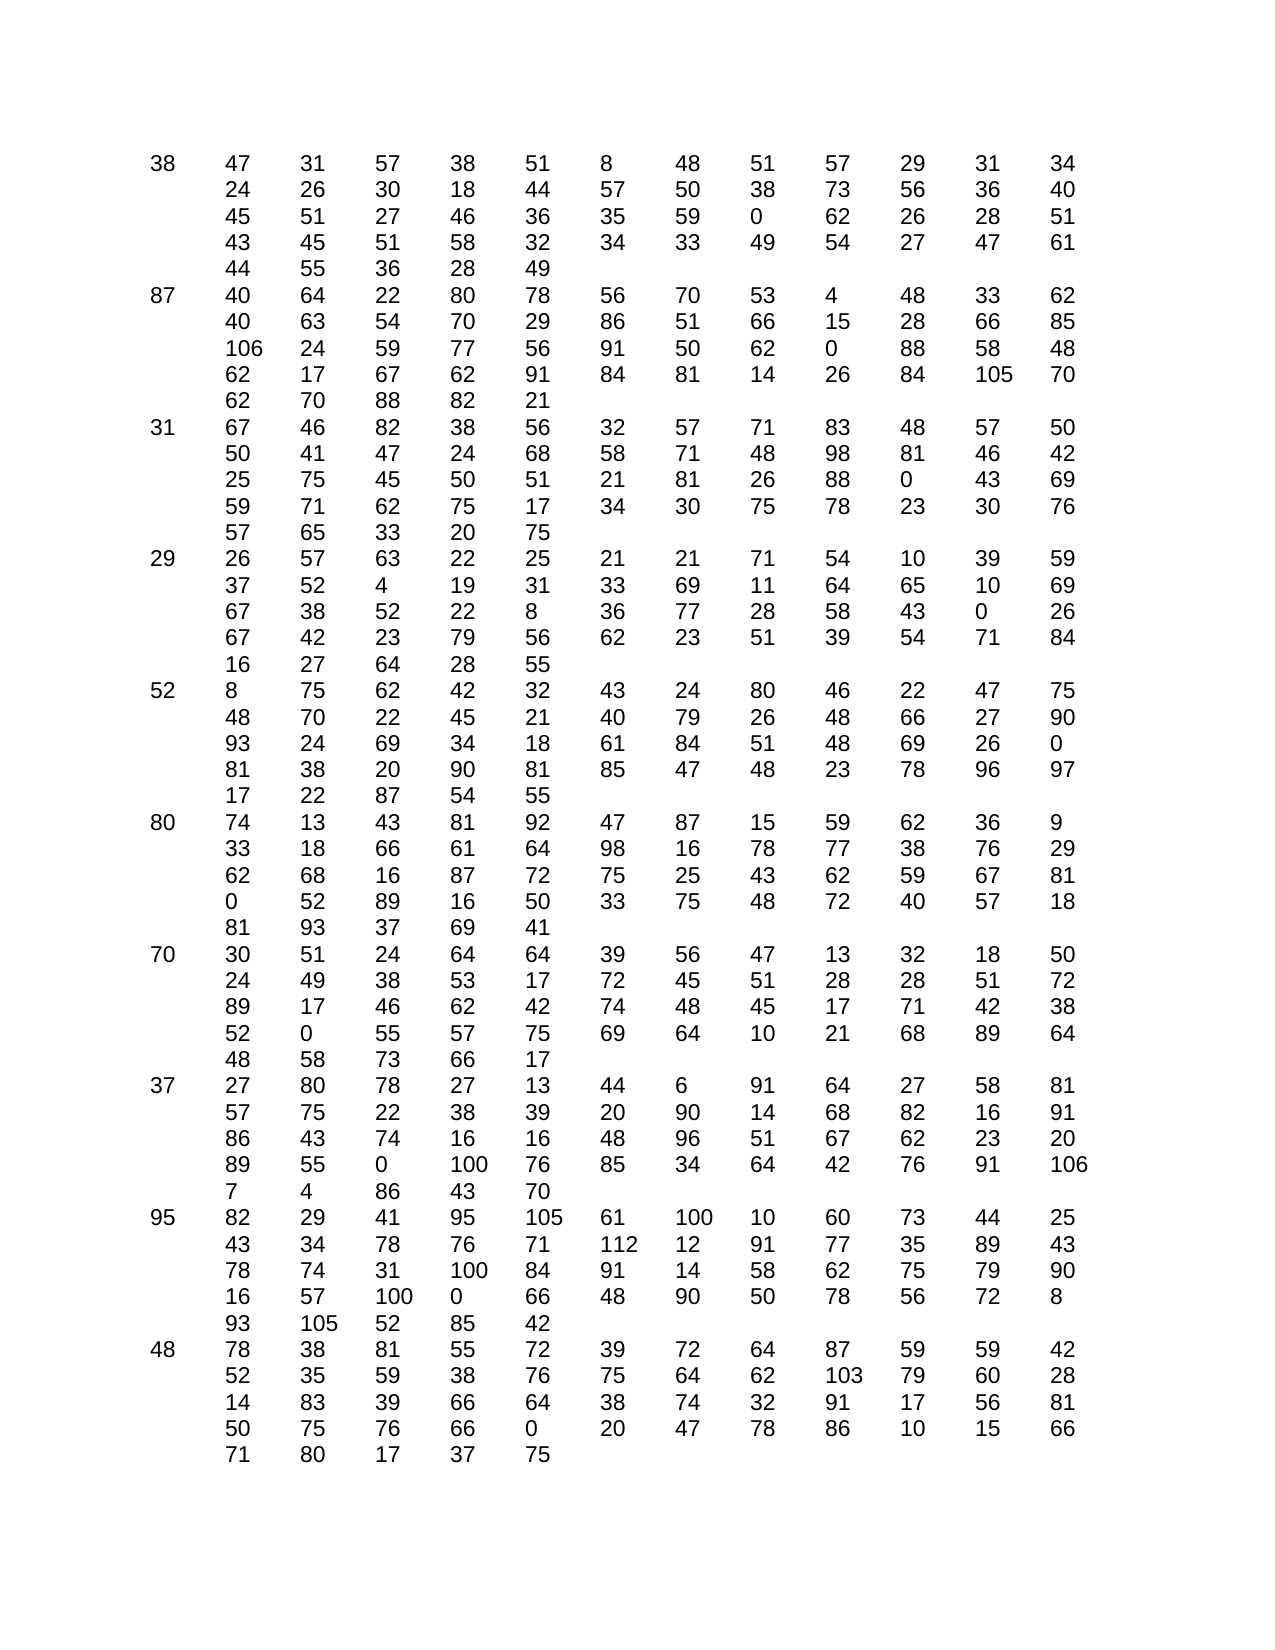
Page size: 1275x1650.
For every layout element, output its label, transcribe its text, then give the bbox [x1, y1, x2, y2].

text 48 78 38 81 55 72 39 72 64 87 59 59 42 52 35 59 38 76 75 64 62 103 79 60 28 14 83 39 66 64 38 74 32 91 17 56 81 50 75 76 66 0 20 47 78 86 10 15 66 71 80 17 37 75 [150, 1336, 1125, 1468]
text 37 27 80 78 27 13 44 6 91 64 27 58 81 57 75 22 38 39 20 90 14 68 82 16 91 86 43 74 16 16 48 96 51 67 62 23 20 89 55 0 100 76 85 34 64 42 76 91 106 7 4 86 43 70 [150, 1072, 1125, 1204]
text 31 67 46 82 38 56 32 57 71 83 48 57 50 50 41 47 24 68 58 71 48 98 81 46 42 25 75 45 50 51 21 81 26 88 0 43 69 59 71 62 75 17 34 30 75 78 23 30 76 57 65 33 20 75 [150, 413, 1125, 545]
text 29 26 57 63 22 25 21 21 71 54 10 39 59 37 52 4 19 31 33 69 11 64 65 10 69 67 38 52 22 8 36 77 28 58 43 0 26 67 42 23 79 56 62 23 51 39 54 71 84 16 27 64 28 55 [150, 545, 1125, 677]
text 80 74 13 43 81 92 47 87 15 59 62 36 9 33 18 66 61 64 98 16 78 77 38 76 29 62 68 16 87 72 75 25 43 62 59 67 81 0 52 89 16 50 33 75 48 72 40 57 18 81 93 37 69 41 [150, 809, 1125, 941]
text 38 47 31 57 38 51 8 48 51 57 29 31 34 24 26 30 18 44 57 50 38 73 56 36 40 45 51 27 46 36 35 59 0 62 26 28 51 43 45 51 58 32 34 33 49 54 27 47 61 44 55 36 28 49 [150, 150, 1125, 282]
text 87 40 64 22 80 78 56 70 53 4 48 33 62 40 63 54 70 29 86 51 66 15 28 66 85 106 24 59 77 56 91 50 62 0 88 58 48 62 17 67 62 91 84 81 14 26 84 105 70 62 70 88 82 21 [150, 282, 1125, 413]
text 52 8 75 62 42 32 43 24 80 46 22 47 75 48 70 22 45 21 40 79 26 48 66 27 90 93 24 69 34 18 61 84 51 48 69 26 0 81 38 20 90 81 85 47 48 23 78 96 97 17 22 87 54 55 [150, 677, 1125, 809]
text 95 82 29 41 95 105 61 100 10 60 73 44 25 43 34 78 76 71 112 12 91 77 35 89 43 78 74 31 100 84 91 14 58 62 75 79 90 16 57 100 0 66 48 90 50 78 56 72 8 93 105 52 85 42 [150, 1204, 1125, 1336]
text 70 30 51 24 64 64 39 56 47 13 32 18 50 24 49 38 53 17 72 45 51 28 28 51 72 89 17 46 62 42 74 48 45 17 71 42 38 52 0 55 57 75 69 64 10 21 68 89 64 48 58 73 66 17 [150, 941, 1125, 1072]
